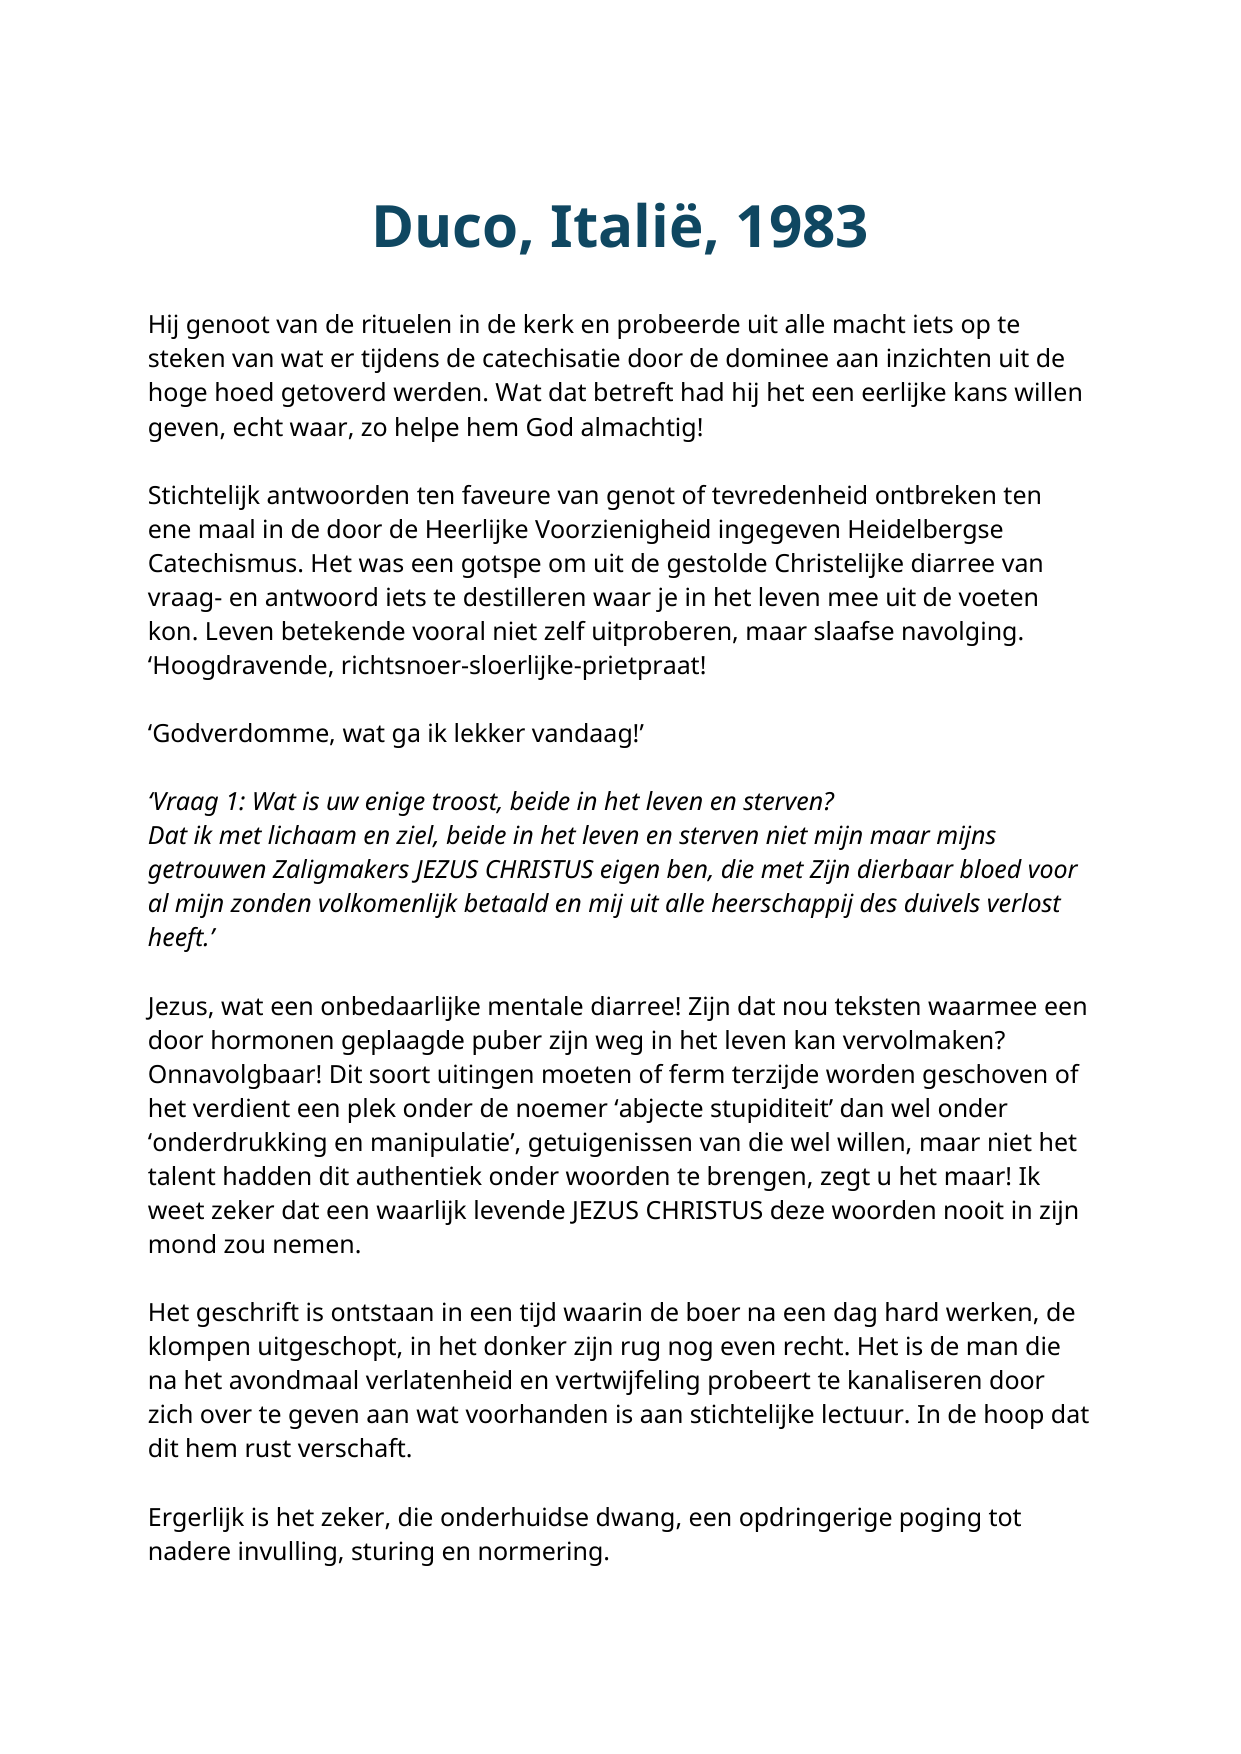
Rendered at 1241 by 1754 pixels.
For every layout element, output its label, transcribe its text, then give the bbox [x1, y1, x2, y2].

text Hij genoot van de rituelen in de kerk en probeerde uit alle macht iets op te steken van wat er tijdens de catechisatie door de dominee aan inzichten uit de hoge hoed getoverd werden. Wat dat betreft had hij het een eerlijke kans willen geven, echt waar, zo helpe hem God almachtig! [148, 307, 1093, 443]
text Jezus, wat een onbedaarlijke mentale diarree! Zijn dat nou teksten waarmee een door hormonen geplaagde puber zijn weg in het leven kan vervolmaken? Onnavolgbaar! Dit soort uitingen moeten of ferm terzijde worden geschoven of het verdient een plek onder de noemer ‘abjecte stupiditeit’ dan wel onder ‘onderdrukking en manipulatie’, getuigenissen van die wel willen, maar niet het talent hadden dit authentiek onder woorden te brengen, zegt u het maar! Ik weet zeker dat een waarlijk levende JEZUS CHRISTUS deze woorden nooit in zijn mond zou nemen. [148, 988, 1093, 1261]
text ‘Vraag 1: Wat is uw enige troost, beide in het leven en sterven? Dat ik met lichaam en ziel, beide in het leven en sterven niet mijn maar mijns getrouwen Zaligmakers JEZUS CHRISTUS eigen ben, die met Zijn dierbaar bloed voor al mijn zonden volkomenlijk betaald en mij uit alle heerschappij des duivels verlost heeft.’ [148, 784, 1093, 988]
subtitle Duco, Italië, 1983 [148, 185, 1093, 264]
text Stichtelijk antwoorden ten faveure van genot of tevredenheid ontbreken ten ene maal in de door de Heerlijke Voorzienigheid ingegeven Heidelbergse Catechismus. Het was een gotspe om uit de gestolde Christelijke diarree van vraag- en antwoord iets te destilleren waar je in het leven mee uit de voeten kon. Leven betekende vooral niet zelf uitproberen, maar slaafse navolging. ‘Hoogdravende, richtsnoer-sloerlijke-prietpraat! [148, 477, 1093, 682]
text Het geschrift is ontstaan in een tijd waarin de boer na een dag hard werken, de klompen uitgeschopt, in het donker zijn rug nog even recht. Het is de man die na het avondmaal verlatenheid en vertwijfeling probeert te kanaliseren door zich over te geven aan wat voorhanden is aan stichtelijke lectuur. In de hoop dat dit hem rust verschaft. [148, 1295, 1093, 1465]
text Ergerlijk is het zeker, die onderhuidse dwang, een opdringerige poging tot nadere invulling, sturing en normering. [148, 1499, 1093, 1567]
text ‘Godverdomme, wat ga ik lekker vandaag!’ [148, 716, 1093, 750]
